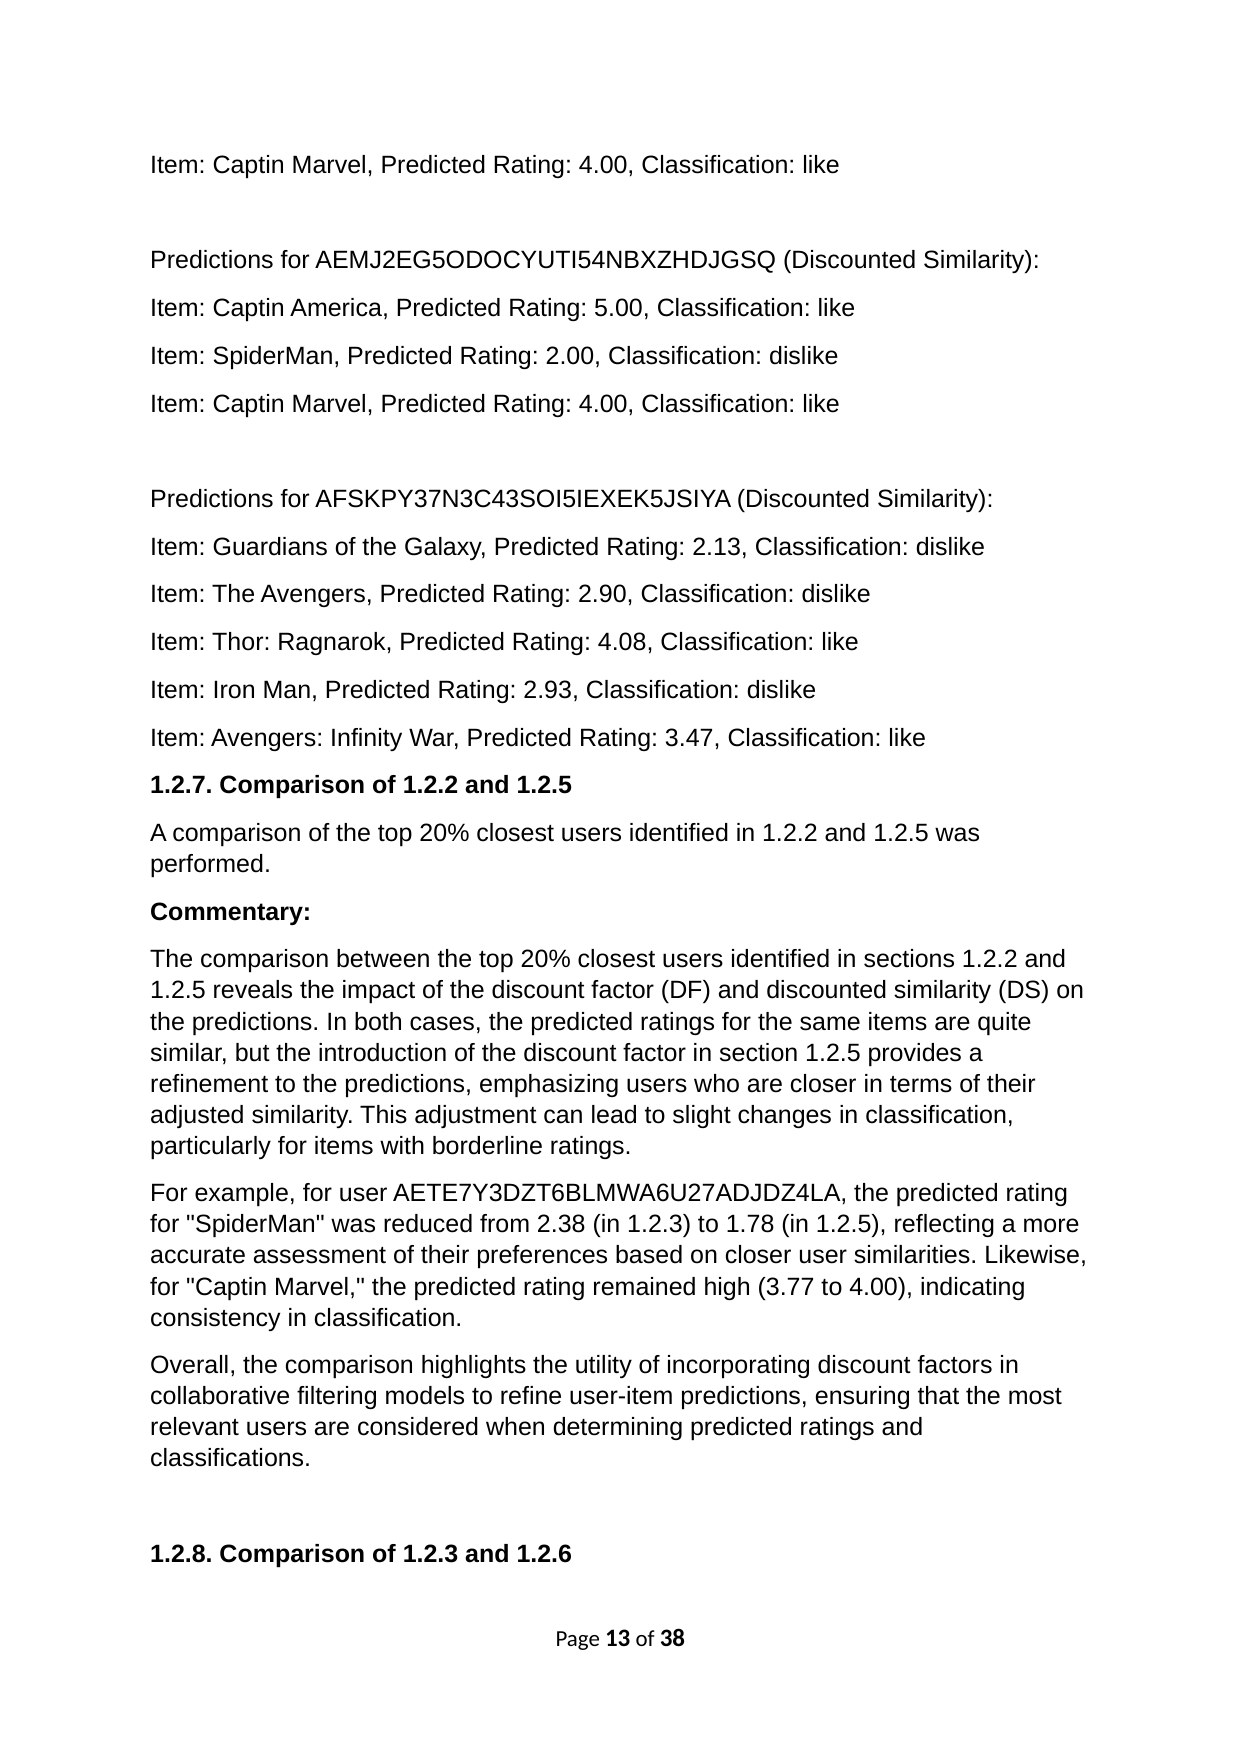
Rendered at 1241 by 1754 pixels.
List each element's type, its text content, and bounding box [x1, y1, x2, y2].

text The comparison between the top 20% closest users identified in sections 1.2.2 and 1.2.5 reveals the impact of the discount factor (DF) and discounted similarity (DS) on the predictions. In both cases, the predicted ratings for the same items are quite similar, but the introduction of the discount factor in section 1.2.5 provides a refinement to the predictions, emphasizing users who are closer in terms of their adjusted similarity. This adjustment can lead to slight changes in classification, particularly for items with borderline ratings. [150, 944, 1090, 1159]
text Item: Guardians of the Galaxy, Predicted Rating: 2.13, Classification: dislike [150, 532, 1090, 560]
text Item: Avengers: Infinity War, Predicted Rating: 3.47, Classification: like [150, 722, 1090, 751]
text Item: Thor: Ragnarok, Predicted Rating: 4.08, Classification: like [150, 627, 1090, 656]
text Predictions for AFSKPY37N3C43SOI5IEXEK5JSIYA (Discounted Similarity): [150, 484, 1090, 513]
text For example, for user AETE7Y3DZT6BLMWA6U27ADJDZ4LA, the predicted rating for "SpiderMan" was reduced from 2.38 (in 1.2.3) to 1.78 (in 1.2.5), reflecting a more accurate assessment of their preferences based on closer user similarities. Likewise, for "Captin Marvel," the predicted rating remained high (3.77 to 4.00), indicating consistency in classification. [150, 1178, 1090, 1331]
text Commentary: [150, 897, 1090, 925]
text Item: Iron Man, Predicted Rating: 2.93, Classification: dislike [150, 675, 1090, 703]
text Item: SpiderMan, Predicted Rating: 2.00, Classification: dislike [150, 341, 1090, 369]
text Predictions for AEMJ2EG5ODOCYUTI54NBXZHDJGSQ (Discounted Similarity): [150, 245, 1090, 274]
text Item: Captin Marvel, Predicted Rating: 4.00, Classification: like [150, 388, 1090, 417]
text Item: Captin America, Predicted Rating: 5.00, Classification: like [150, 293, 1090, 322]
text 1.2.7. Comparison of 1.2.2 and 1.2.5 [150, 770, 1090, 799]
text 1.2.8. Comparison of 1.2.3 and 1.2.6 [150, 1539, 1090, 1567]
text A comparison of the top 20% closest users identified in 1.2.2 and 1.2.5 was performed. [150, 818, 1090, 878]
text Item: The Avengers, Predicted Rating: 2.90, Classification: dislike [150, 579, 1090, 608]
text Overall, the comparison highlights the utility of incorporating discount factors in collaborative filtering models to refine user-item predictions, ensuring that the most relevant users are considered when determining predicted ratings and classifications. [150, 1350, 1090, 1472]
text Item: Captin Marvel, Predicted Rating: 4.00, Classification: like [150, 150, 1090, 179]
